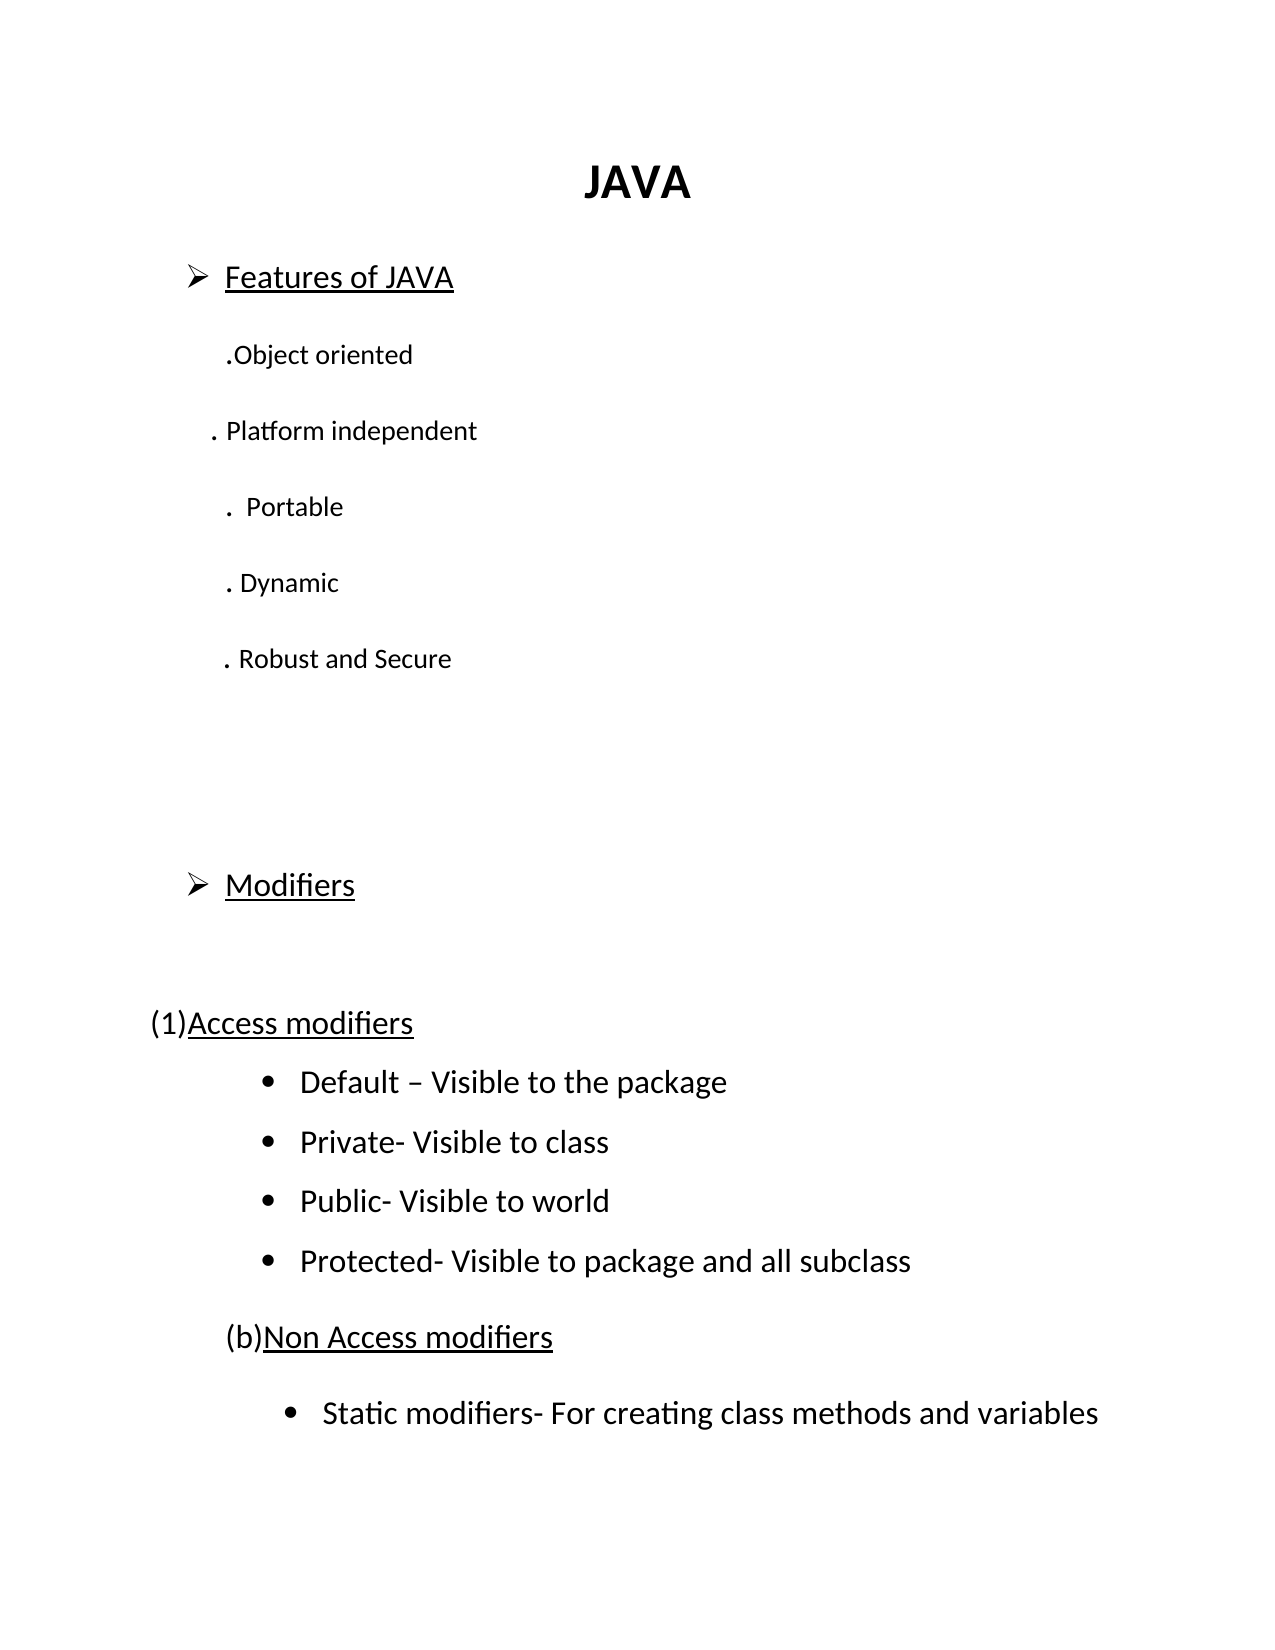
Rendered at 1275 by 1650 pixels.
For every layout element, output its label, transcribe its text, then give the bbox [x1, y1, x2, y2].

text . Portable [150, 484, 1125, 524]
list Modifiers [185, 864, 1125, 905]
list Private- Visible to class [252, 1121, 1125, 1162]
list Protected- Visible to package and all subclass [252, 1240, 1125, 1280]
list Default – Visible to the package [252, 1062, 1125, 1102]
text .Object oriented [150, 332, 1125, 372]
list Features of JAVA [185, 256, 1125, 296]
list Access modifiers [150, 1002, 1125, 1043]
list Static modifiers- For creating class methods and variables [274, 1392, 1125, 1432]
list Public- Visible to world [252, 1180, 1125, 1221]
text . Platform independent [150, 408, 1125, 448]
text JAVA [150, 150, 1125, 211]
text (b)Non Access modifiers [150, 1316, 1125, 1356]
text . Robust and Secure [150, 636, 1125, 677]
text . Dynamic [150, 560, 1125, 601]
